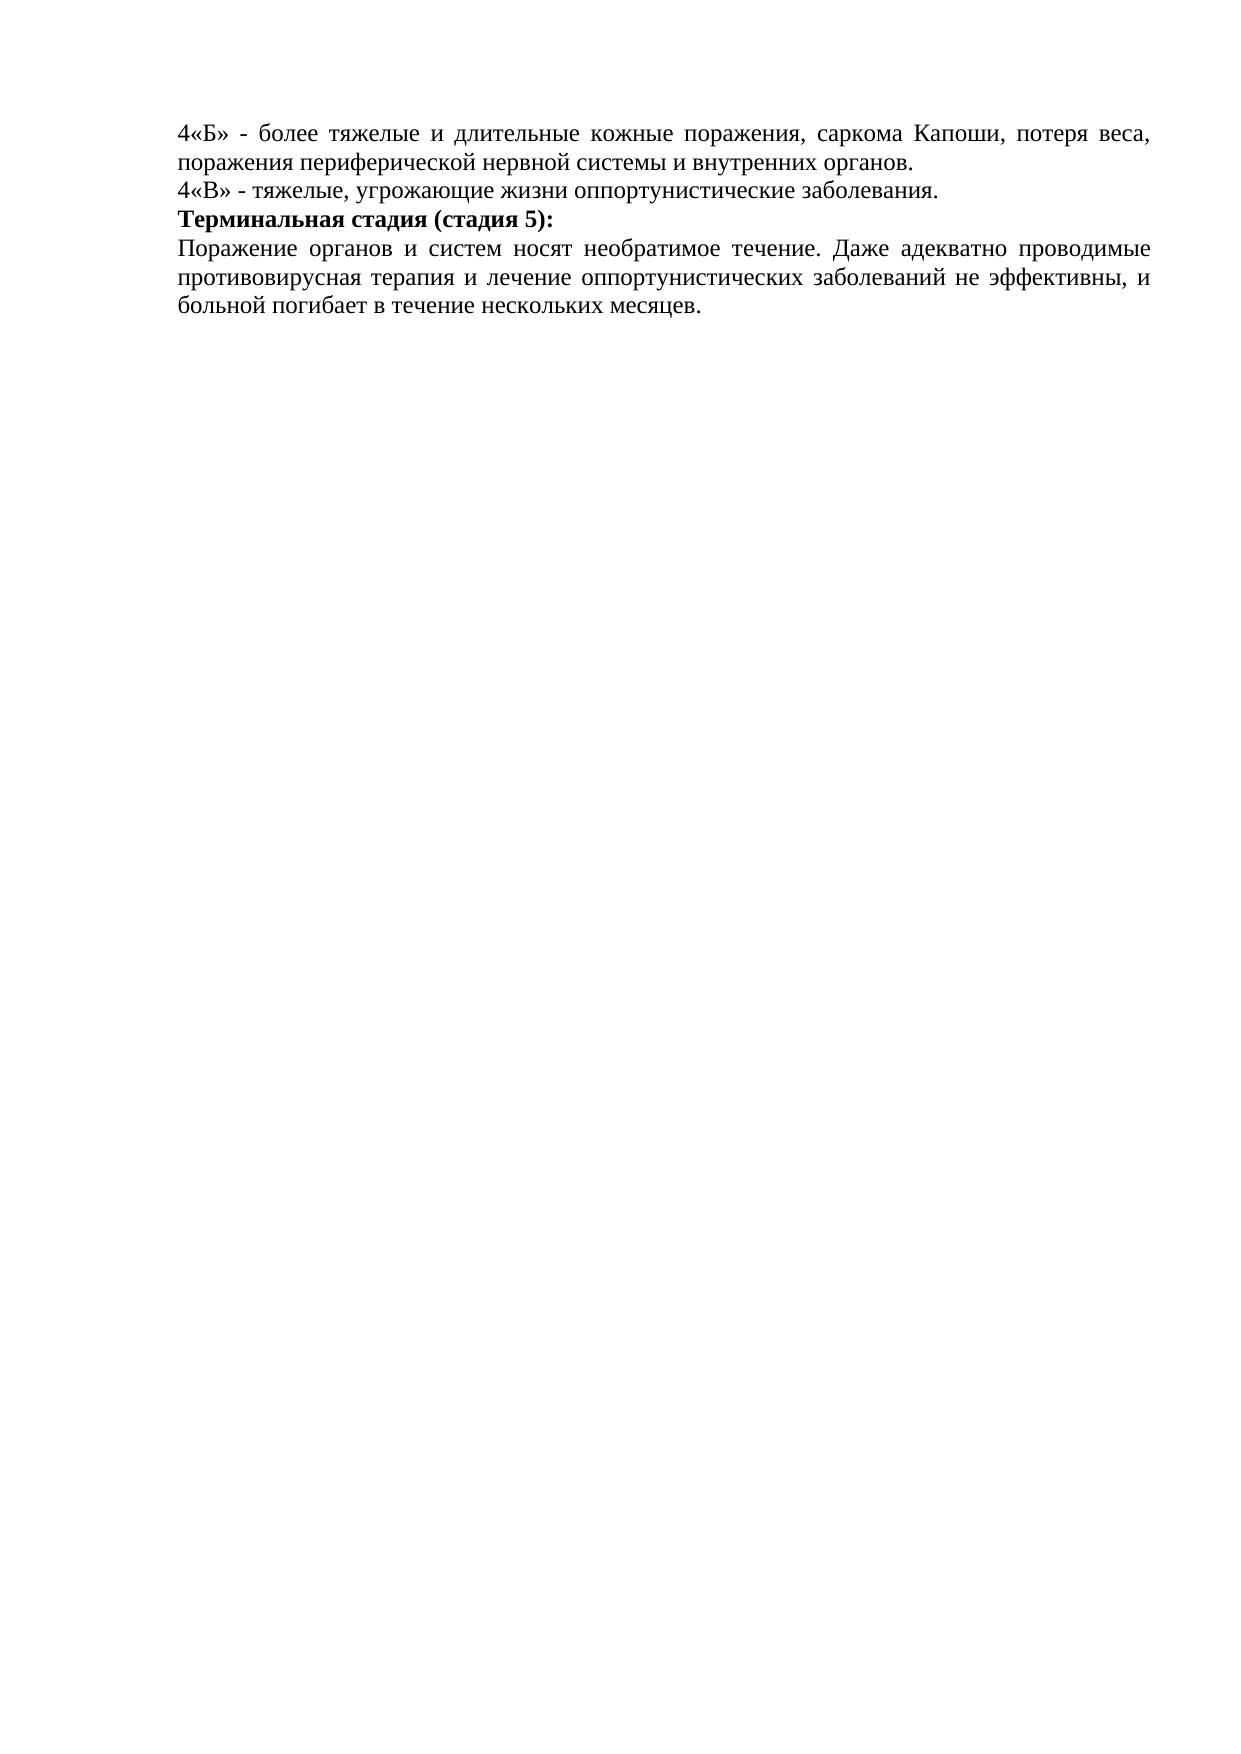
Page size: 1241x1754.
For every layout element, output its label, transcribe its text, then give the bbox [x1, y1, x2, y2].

text 4«Б» - более тяжелые и длительные кожные поражения, саркома Капоши, потеря веса, поражения периферической нервной системы и внутренних органов. [177, 118, 1152, 176]
text Терминальная стадия (стадия 5): [177, 204, 1152, 233]
text 4«В» - тяжелые, угрожающие жизни оппортунистические заболевания. [177, 176, 1152, 204]
text Поражение органов и систем носят необратимое течение. Даже адекватно проводимые противовирусная терапия и лечение оппортунистических заболеваний не эффективны, и больной погибает в течение нескольких месяцев. [177, 233, 1152, 319]
